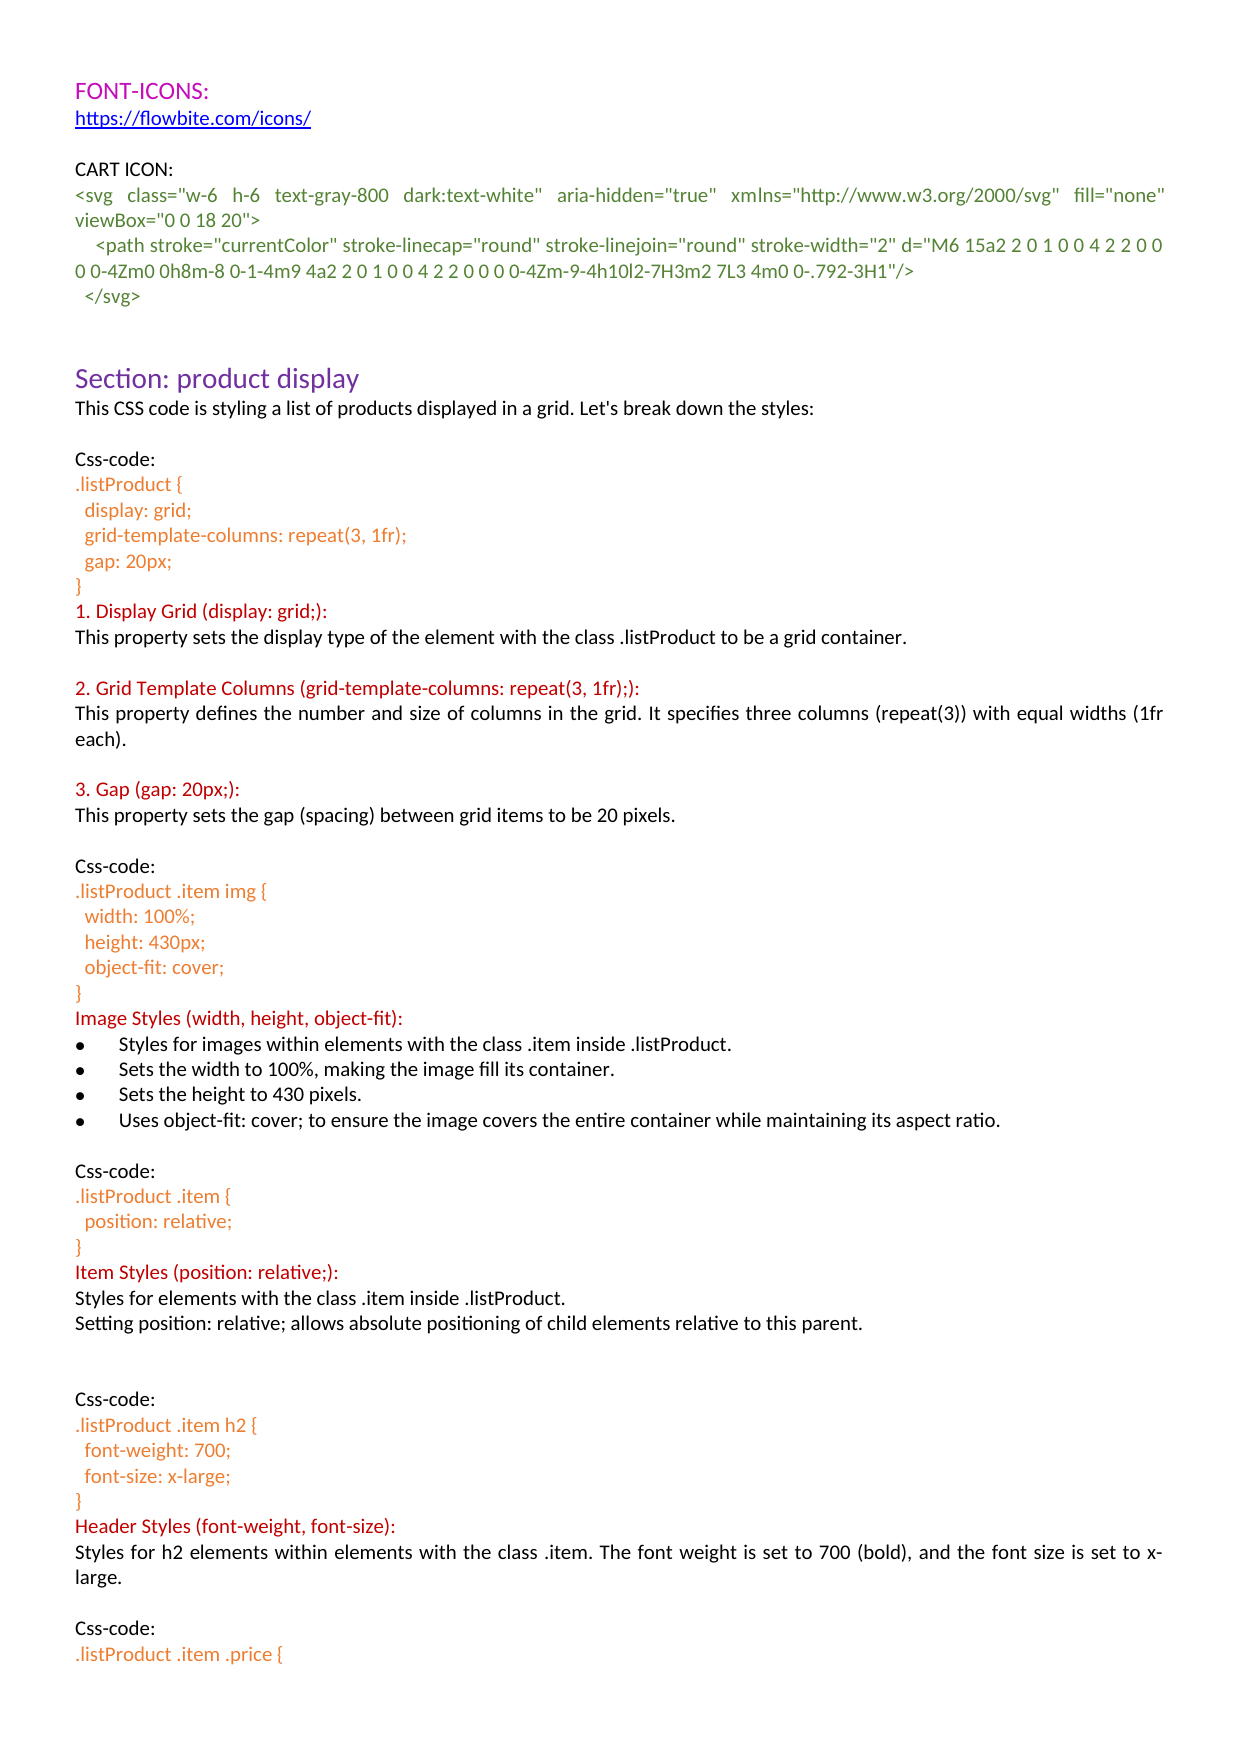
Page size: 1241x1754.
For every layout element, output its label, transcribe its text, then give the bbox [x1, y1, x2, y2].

list Image Styles (width, height, object-fit): [75, 1005, 1165, 1031]
text <svg class="w-6 h-6 text-gray-800 dark:text-white" aria-hidden="true" xmlns="http://www.w3.org/2000/svg" fill="none" viewBox="0 0 18 20"> [75, 182, 1165, 233]
text Styles for elements with the class .item inside .listProduct. [75, 1285, 1165, 1310]
text Css-code: [75, 1387, 1165, 1412]
text CART ICON: [75, 156, 1165, 182]
text .listProduct .item { [75, 1183, 1165, 1209]
text Section: product display [75, 360, 1165, 395]
text Styles for h2 elements within elements with the class .item. The font weight is set to 700 (bold), and the font size is set to x-large. [75, 1539, 1165, 1590]
text } [75, 980, 1165, 1005]
text Setting position: relative; allows absolute positioning of child elements relative to this parent. [75, 1310, 1165, 1336]
text grid-template-columns: repeat(3, 1fr); [75, 522, 1165, 548]
text This CSS code is styling a list of products displayed in a grid. Let's break down the styles: [75, 395, 1165, 421]
text This property sets the gap (spacing) between grid items to be 20 pixels. [75, 802, 1165, 827]
text } [75, 573, 1165, 599]
text height: 430px; [75, 929, 1165, 954]
text } [75, 1234, 1165, 1259]
list Gap (gap: 20px;): [75, 777, 1165, 802]
text width: 100%; [75, 904, 1165, 929]
text This property sets the display type of the element with the class .listProduct to be a grid container. [75, 624, 1165, 649]
list Sets the height to 430 pixels. [75, 1082, 1165, 1107]
text position: relative; [75, 1209, 1165, 1234]
text Css-code: [75, 853, 1165, 878]
text .listProduct .item h2 { [75, 1412, 1165, 1437]
text } [75, 1488, 1165, 1514]
text https://flowbite.com/icons/ [75, 106, 1165, 131]
text </svg> [75, 283, 1165, 309]
text This property defines the number and size of columns in the grid. It specifies three columns (repeat(3)) with equal widths (1fr each). [75, 700, 1165, 751]
text Css-code: [75, 446, 1165, 472]
list Display Grid (display: grid;): [75, 599, 1165, 624]
text <path stroke="currentColor" stroke-linecap="round" stroke-linejoin="round" stroke-width="2" d="M6 15a2 2 0 1 0 0 4 2 2 0 0 0 0-4Zm0 0h8m-8 0-1-4m9 4a2 2 0 1 0 0 4 2 2 0 0 0 0-4Zm-9-4h10l2-7H3m2 7L3 4m0 0-.792-3H1"/> [75, 233, 1165, 283]
list Header Styles (font-weight, font-size): [75, 1514, 1165, 1539]
text .listProduct { [75, 472, 1165, 497]
list Uses object-fit: cover; to ensure the image covers the entire container while maintaining its aspect ratio. [75, 1107, 1165, 1132]
text FONT-ICONS: [75, 75, 1165, 106]
text display: grid; [75, 497, 1165, 522]
list Styles for images within elements with the class .item inside .listProduct. [75, 1031, 1165, 1056]
text font-size: x-large; [75, 1463, 1165, 1488]
list Sets the width to 100%, making the image fill its container. [75, 1056, 1165, 1082]
text font-weight: 700; [75, 1437, 1165, 1463]
list Grid Template Columns (grid-template-columns: repeat(3, 1fr);): [75, 675, 1165, 700]
text object-fit: cover; [75, 954, 1165, 980]
text .listProduct .item img { [75, 878, 1165, 904]
text Css-code: [75, 1615, 1165, 1641]
text .listProduct .item .price { [75, 1641, 1165, 1666]
text gap: 20px; [75, 548, 1165, 573]
text Item Styles (position: relative;): [75, 1259, 1165, 1285]
text Css-code: [75, 1158, 1165, 1183]
